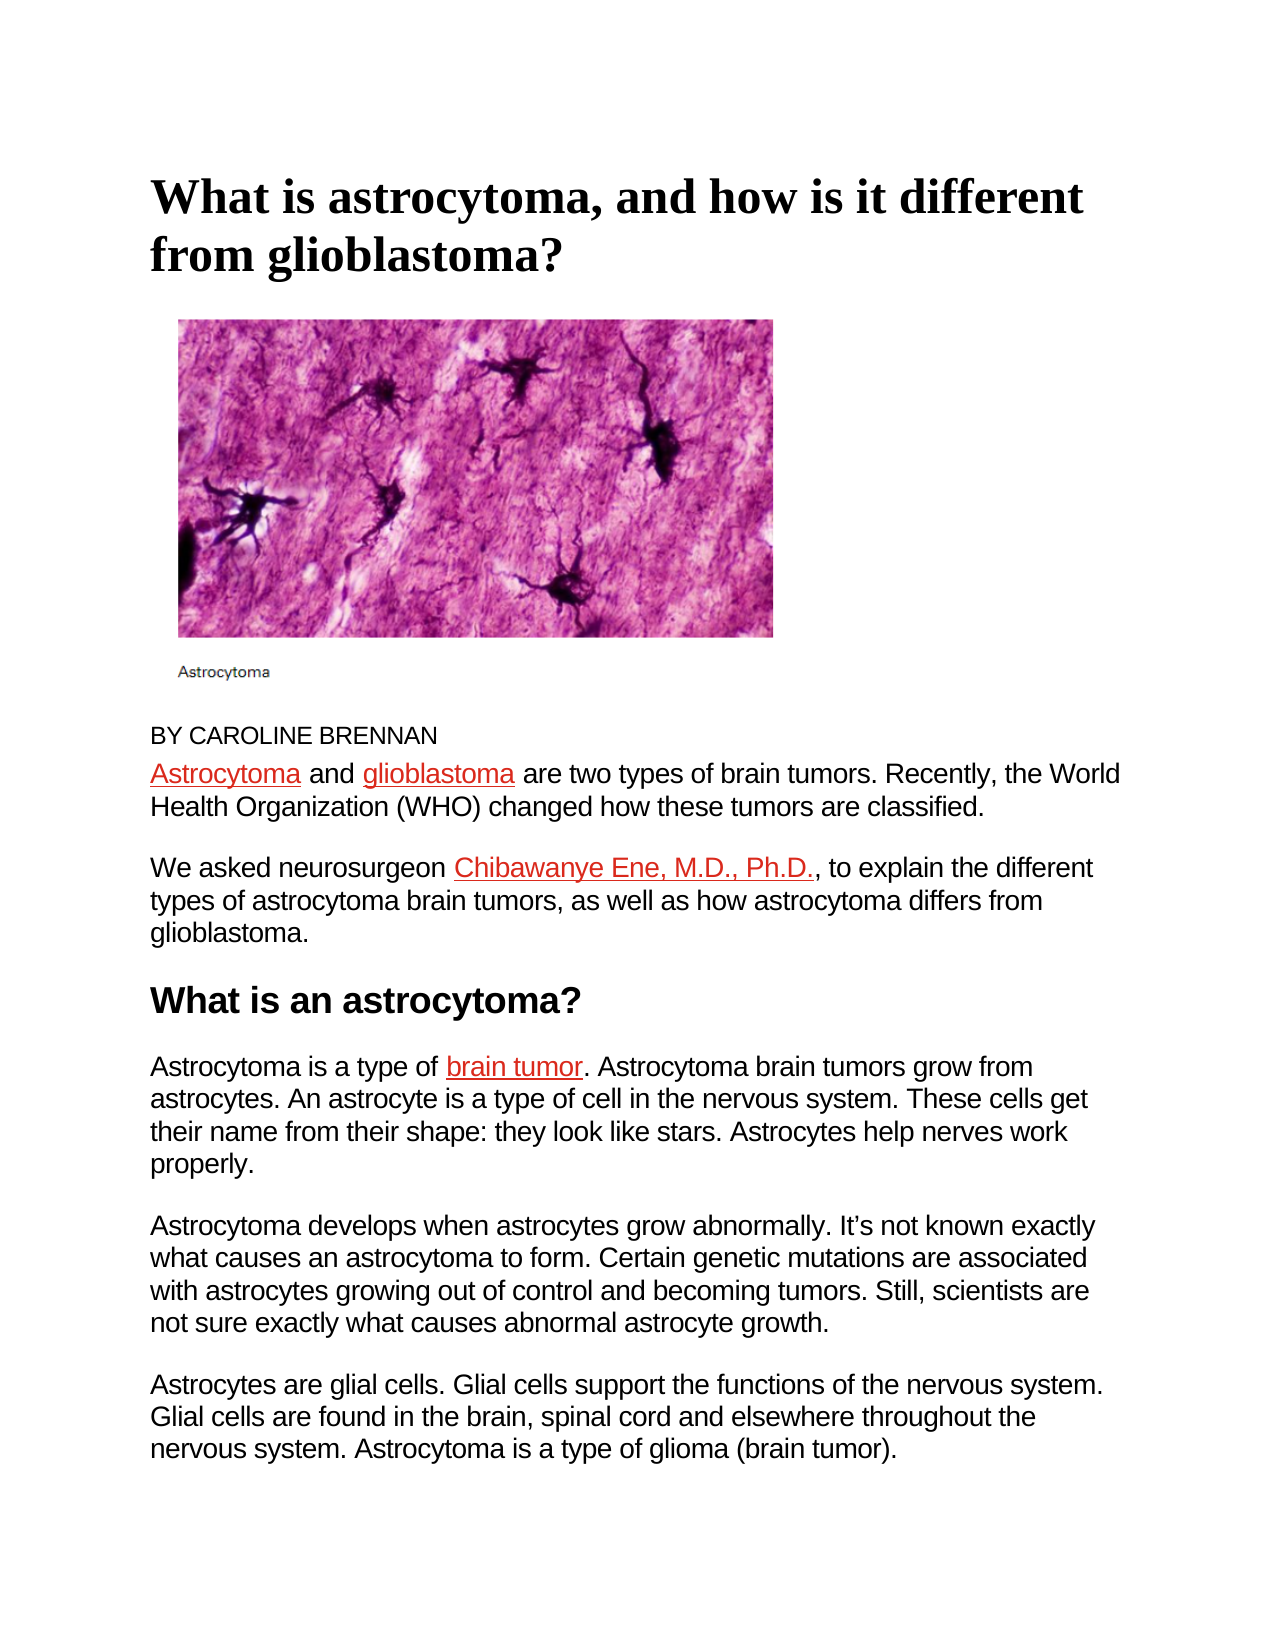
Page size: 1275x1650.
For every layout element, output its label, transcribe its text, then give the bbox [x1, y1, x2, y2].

text Astrocytoma develops when astrocytes grow abnormally. It’s not known exactly what causes an astrocytoma to form. Certain genetic mutations are associated with astrocytes growing out of control and becoming tumors. Still, scientists are not sure exactly what causes abnormal astrocyte growth. [150, 1209, 1125, 1338]
text Astrocytoma is a type of brain tumor. Astrocytoma brain tumors grow from astrocytes. An astrocyte is a type of cell in the nervous system. These cells get their name from their shape: they look like stars. Astrocytes help nerves work properly. [150, 1050, 1125, 1180]
text Astrocytes are glial cells. Glial cells support the functions of the nervous system. Glial cells are found in the brain, spinal cord and elsewhere throughout the nervous system. Astrocytoma is a type of glioma (brain tumor). [150, 1368, 1125, 1465]
text BY CAROLINE BRENNAN [150, 721, 1125, 750]
text Astrocytoma and glioblastoma are two types of brain tumors. Recently, the World Health Organization (WHO) changed how these tumors are classified. [150, 757, 1125, 822]
text What is astrocytoma, and how is it different from glioblastoma? [150, 167, 1125, 282]
text What is an astrocytoma? [150, 978, 1125, 1021]
picture [150, 298, 807, 692]
text We asked neurosurgeon Chibawanye Ene, M.D., Ph.D., to explain the different types of astrocytoma brain tumors, as well as how astrocytoma differs from glioblastoma. [150, 851, 1125, 949]
